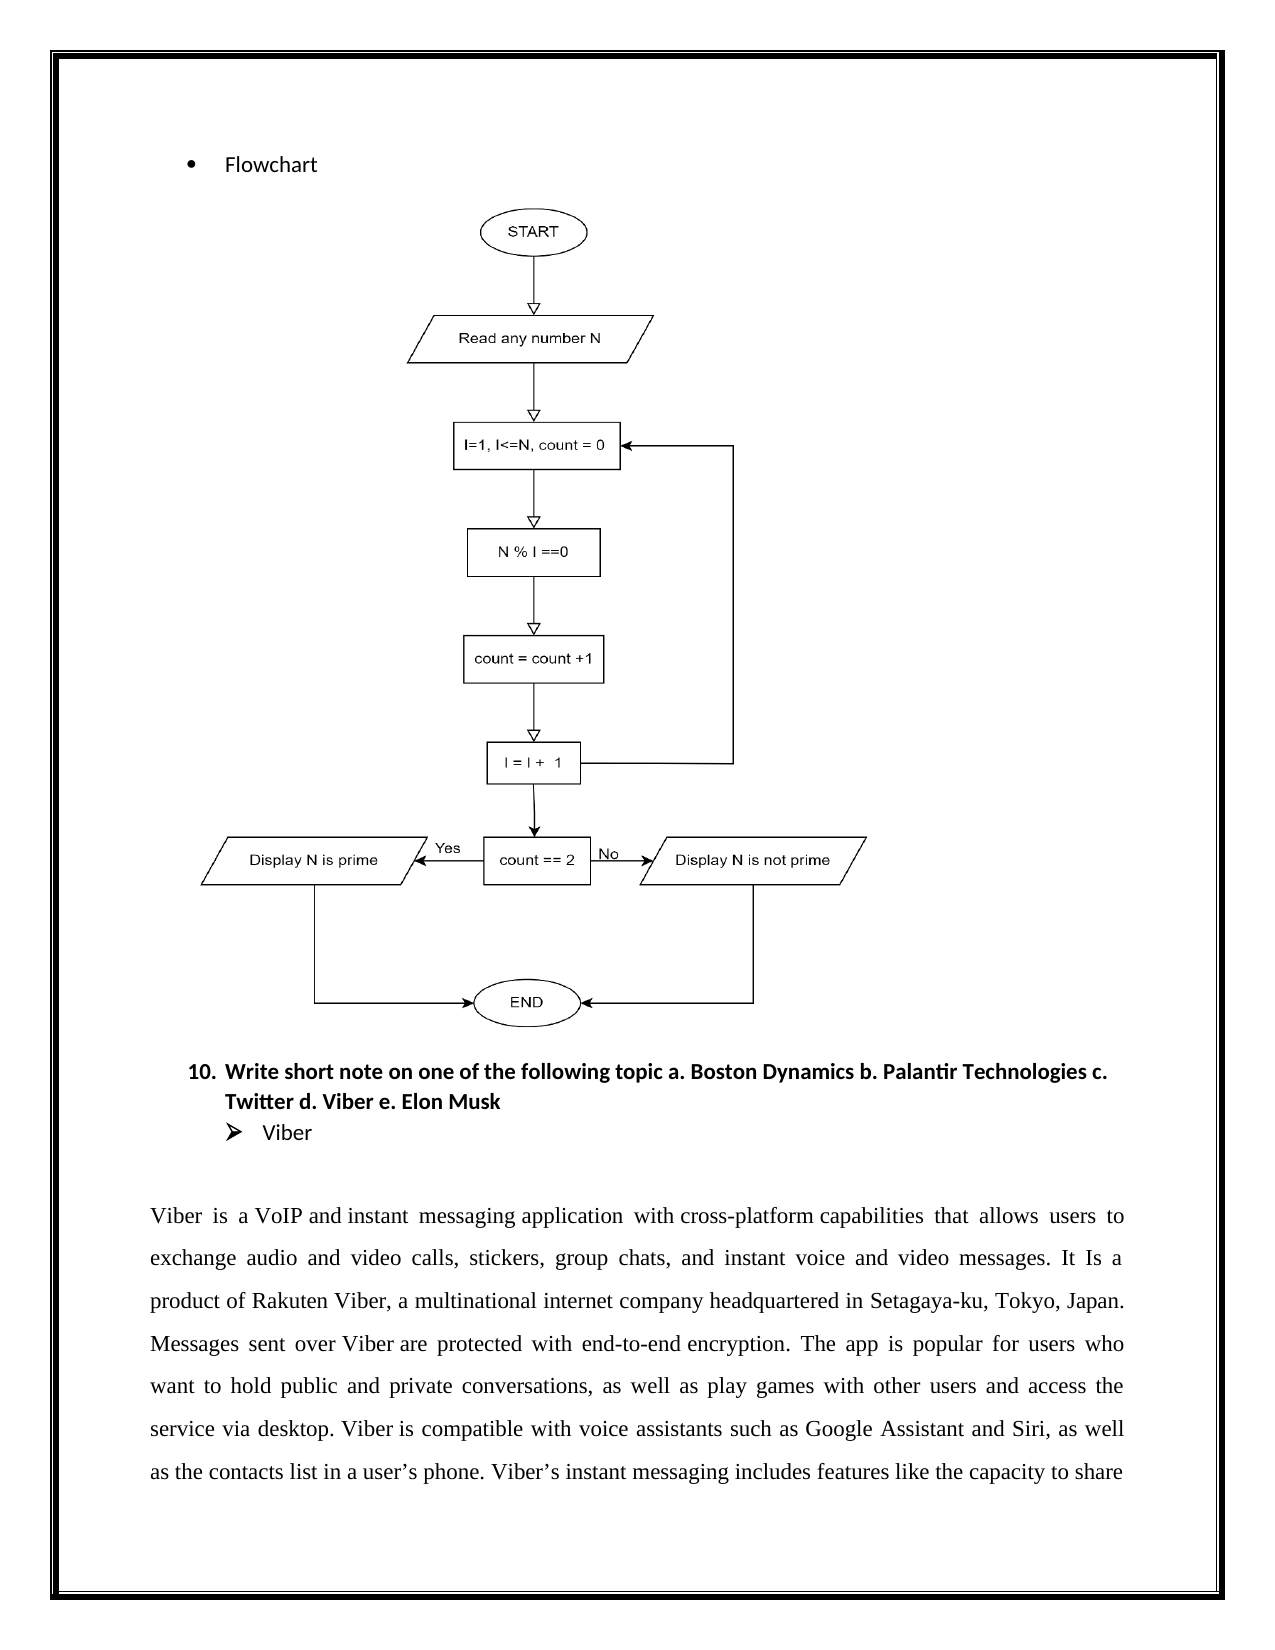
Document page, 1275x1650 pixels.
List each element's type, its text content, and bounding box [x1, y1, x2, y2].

list Flowchart [187, 150, 1125, 178]
picture [187, 196, 880, 1039]
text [150, 1185, 1125, 1484]
list Viber [225, 1118, 1125, 1146]
list Write short note on one of the following topic a. Boston Dynamics b. Palantir Technologies c. Twitter d. Viber e. Elon Musk [187, 1057, 1125, 1116]
